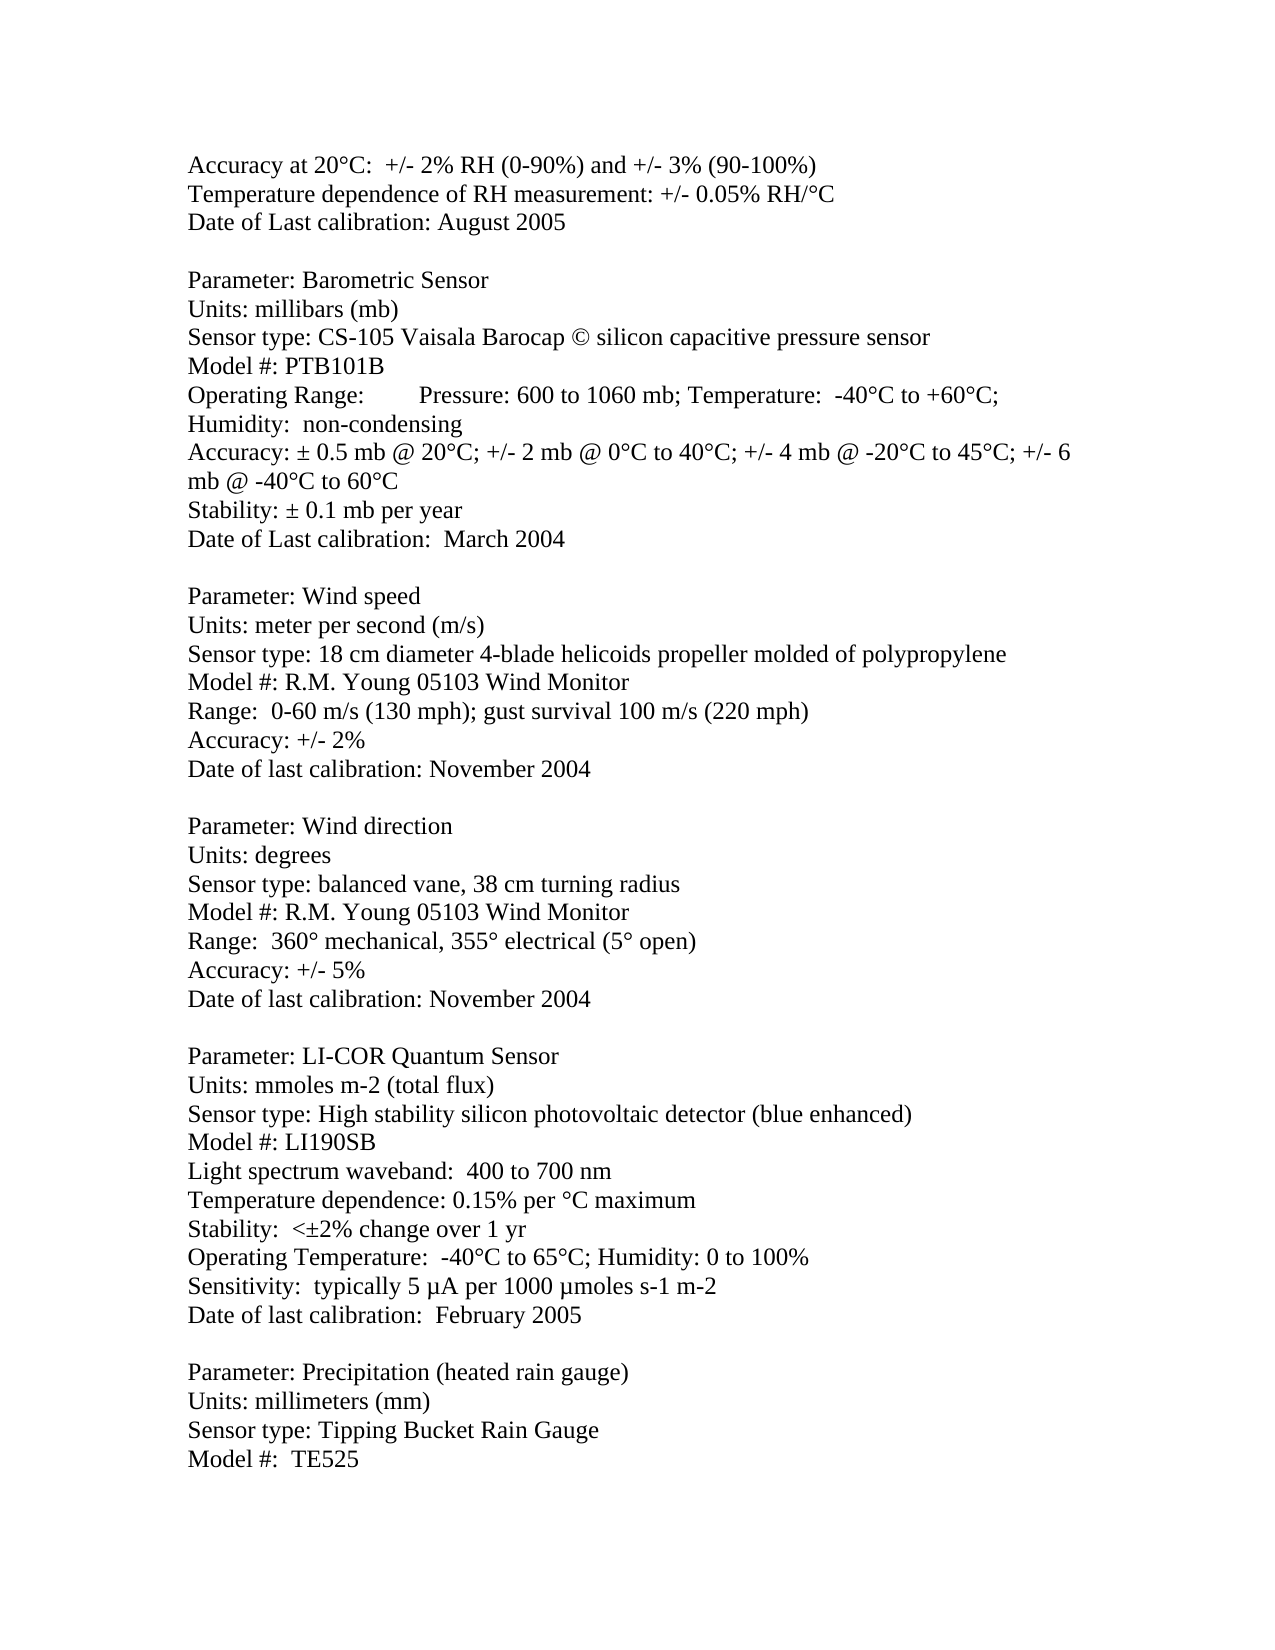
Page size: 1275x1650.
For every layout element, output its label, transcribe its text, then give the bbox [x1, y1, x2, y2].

text Model #: TE525 [187, 1444, 1087, 1472]
text Sensor type: CS-105 Vaisala Barocap © silicon capacitive pressure sensor [187, 322, 1087, 351]
text Parameter: Barometric Sensor [187, 265, 1087, 294]
text Stability: <±2% change over 1 yr [187, 1214, 1087, 1242]
text Sensor type: balanced vane, 38 cm turning radius [187, 869, 1087, 897]
text Accuracy: ± 0.5 mb @ 20°C; +/- 2 mb @ 0°C to 40°C; +/- 4 mb @ -20°C to 45°C; +/- 6 mb @ -40°C to 60°C [187, 437, 1087, 495]
text Operating Temperature: -40°C to 65°C; Humidity: 0 to 100% [187, 1242, 1087, 1271]
text Sensor type: 18 cm diameter 4-blade helicoids propeller molded of polypropylene [187, 639, 1087, 667]
text Sensor type: High stability silicon photovoltaic detector (blue enhanced) [187, 1099, 1087, 1127]
text Range: 360° mechanical, 355° electrical (5° open) [187, 926, 1087, 955]
text Sensor type: Tipping Bucket Rain Gauge [187, 1415, 1087, 1444]
text Model #: LI190SB [187, 1127, 1087, 1156]
text Parameter: Wind speed [187, 581, 1087, 610]
text Light spectrum waveband: 400 to 700 nm [187, 1156, 1087, 1185]
text Accuracy: +/- 2% [187, 725, 1087, 754]
text Units: millimeters (mm) [187, 1386, 1087, 1415]
text Accuracy at 20°C: +/- 2% RH (0-90%) and +/- 3% (90-100%) [187, 150, 1087, 179]
text Model #: R.M. Young 05103 Wind Monitor [187, 897, 1087, 926]
text Parameter: LI-COR Quantum Sensor [187, 1041, 1087, 1070]
text Parameter: Precipitation (heated rain gauge) [187, 1357, 1087, 1386]
text Model #: R.M. Young 05103 Wind Monitor [187, 667, 1087, 696]
text Humidity: non-condensing [187, 409, 1087, 437]
text Model #: PTB101B [187, 351, 1087, 380]
text Range: 0-60 m/s (130 mph); gust survival 100 m/s (220 mph) [187, 696, 1087, 725]
text Date of Last calibration: March 2004 [187, 524, 1087, 552]
text Units: millibars (mb) [187, 294, 1087, 322]
text Stability: ± 0.1 mb per year [187, 495, 1087, 524]
text Units: meter per second (m/s) [187, 610, 1087, 639]
text Operating Range: Pressure: 600 to 1060 mb; Temperature: -40°C to +60°C; [187, 380, 1087, 409]
text Date of Last calibration: August 2005 [187, 207, 1087, 236]
text Date of last calibration: November 2004 [187, 754, 1087, 782]
text Parameter: Wind direction [187, 811, 1087, 840]
text Units: mmoles m-2 (total flux) [187, 1070, 1087, 1099]
text Temperature dependence of RH measurement: +/- 0.05% RH/°C [187, 179, 1087, 207]
text Units: degrees [187, 840, 1087, 869]
text Date of last calibration: February 2005 [187, 1300, 1087, 1329]
text Accuracy: +/- 5% [187, 955, 1087, 984]
text Sensitivity: typically 5 µA per 1000 µmoles s-1 m-2 [187, 1271, 1087, 1300]
text Date of last calibration: November 2004 [187, 984, 1087, 1012]
text Temperature dependence: 0.15% per °C maximum [187, 1185, 1087, 1214]
